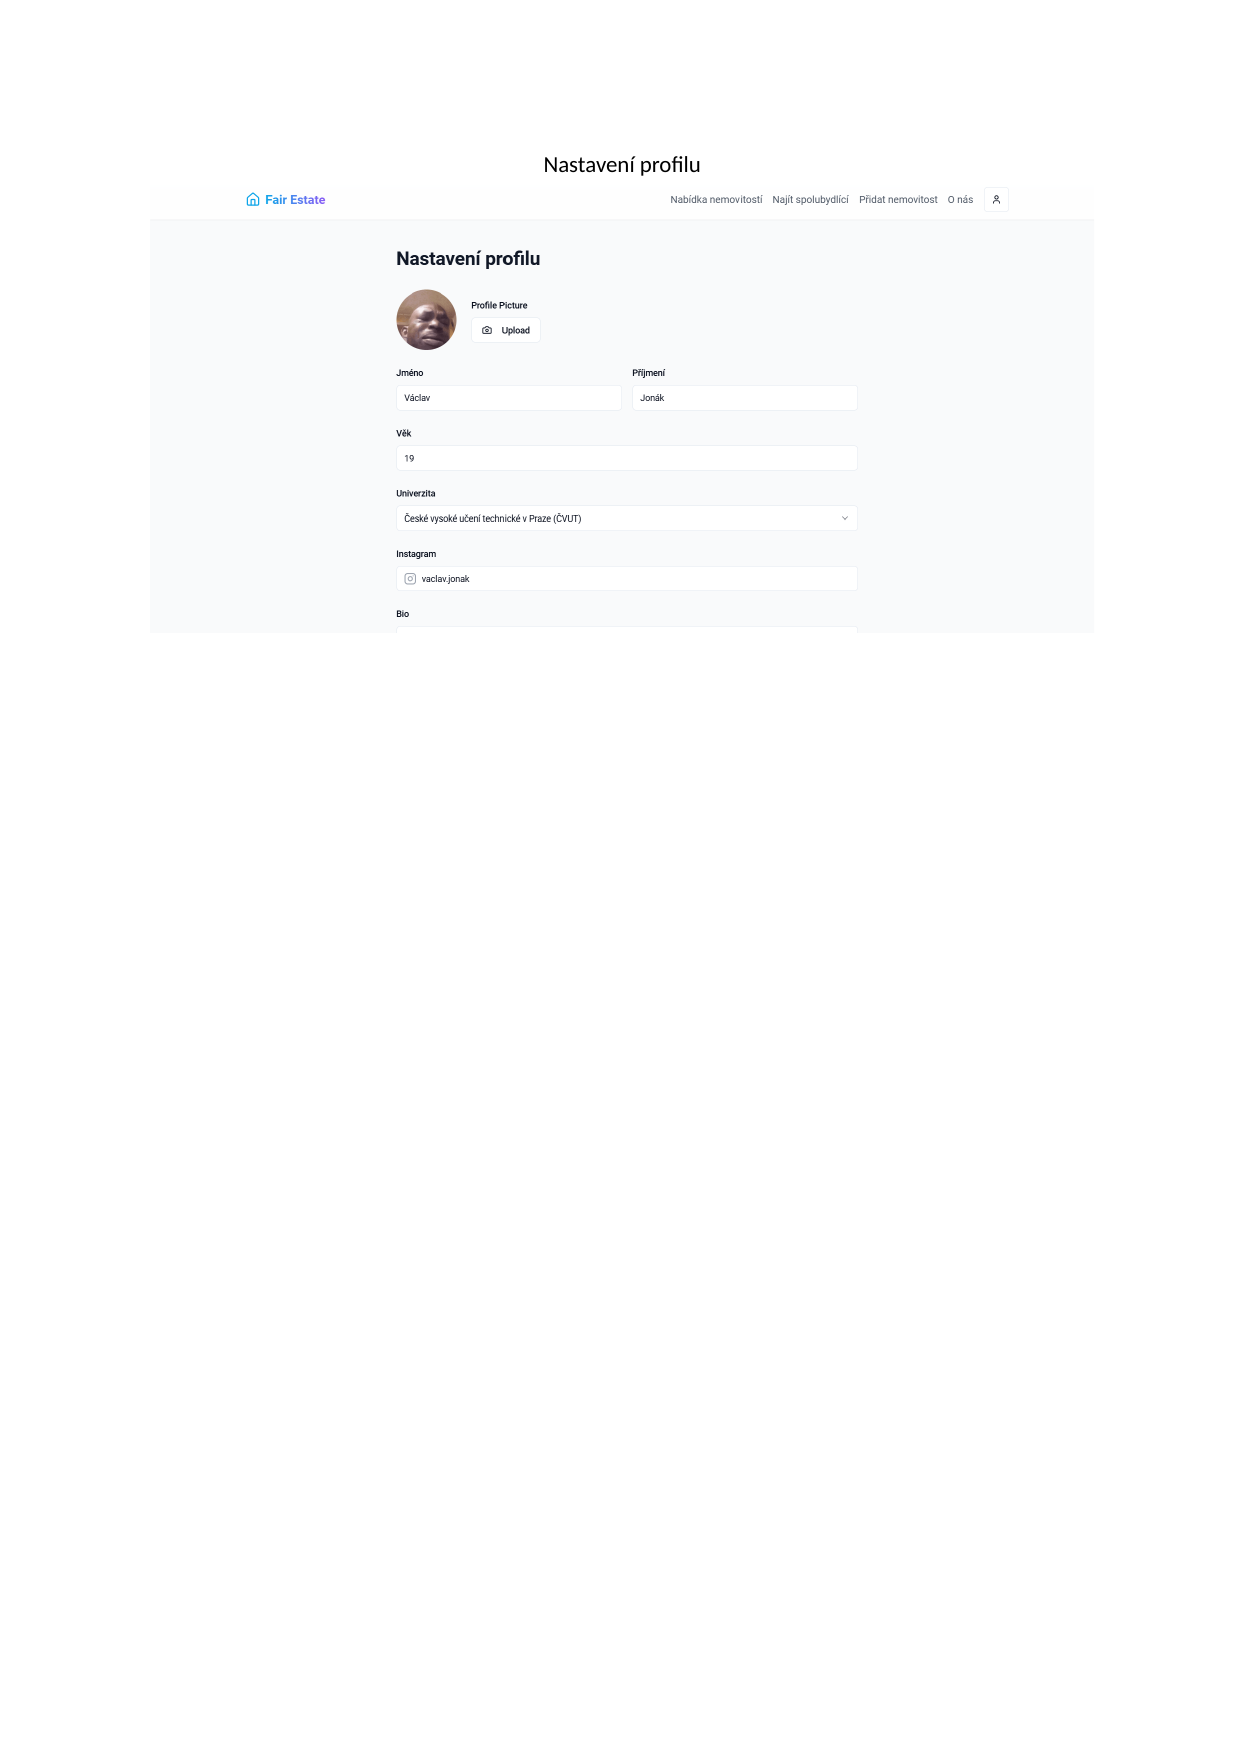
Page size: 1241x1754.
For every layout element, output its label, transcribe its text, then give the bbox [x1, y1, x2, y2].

text Nastavení profilu [150, 150, 1094, 180]
picture [150, 180, 1095, 633]
